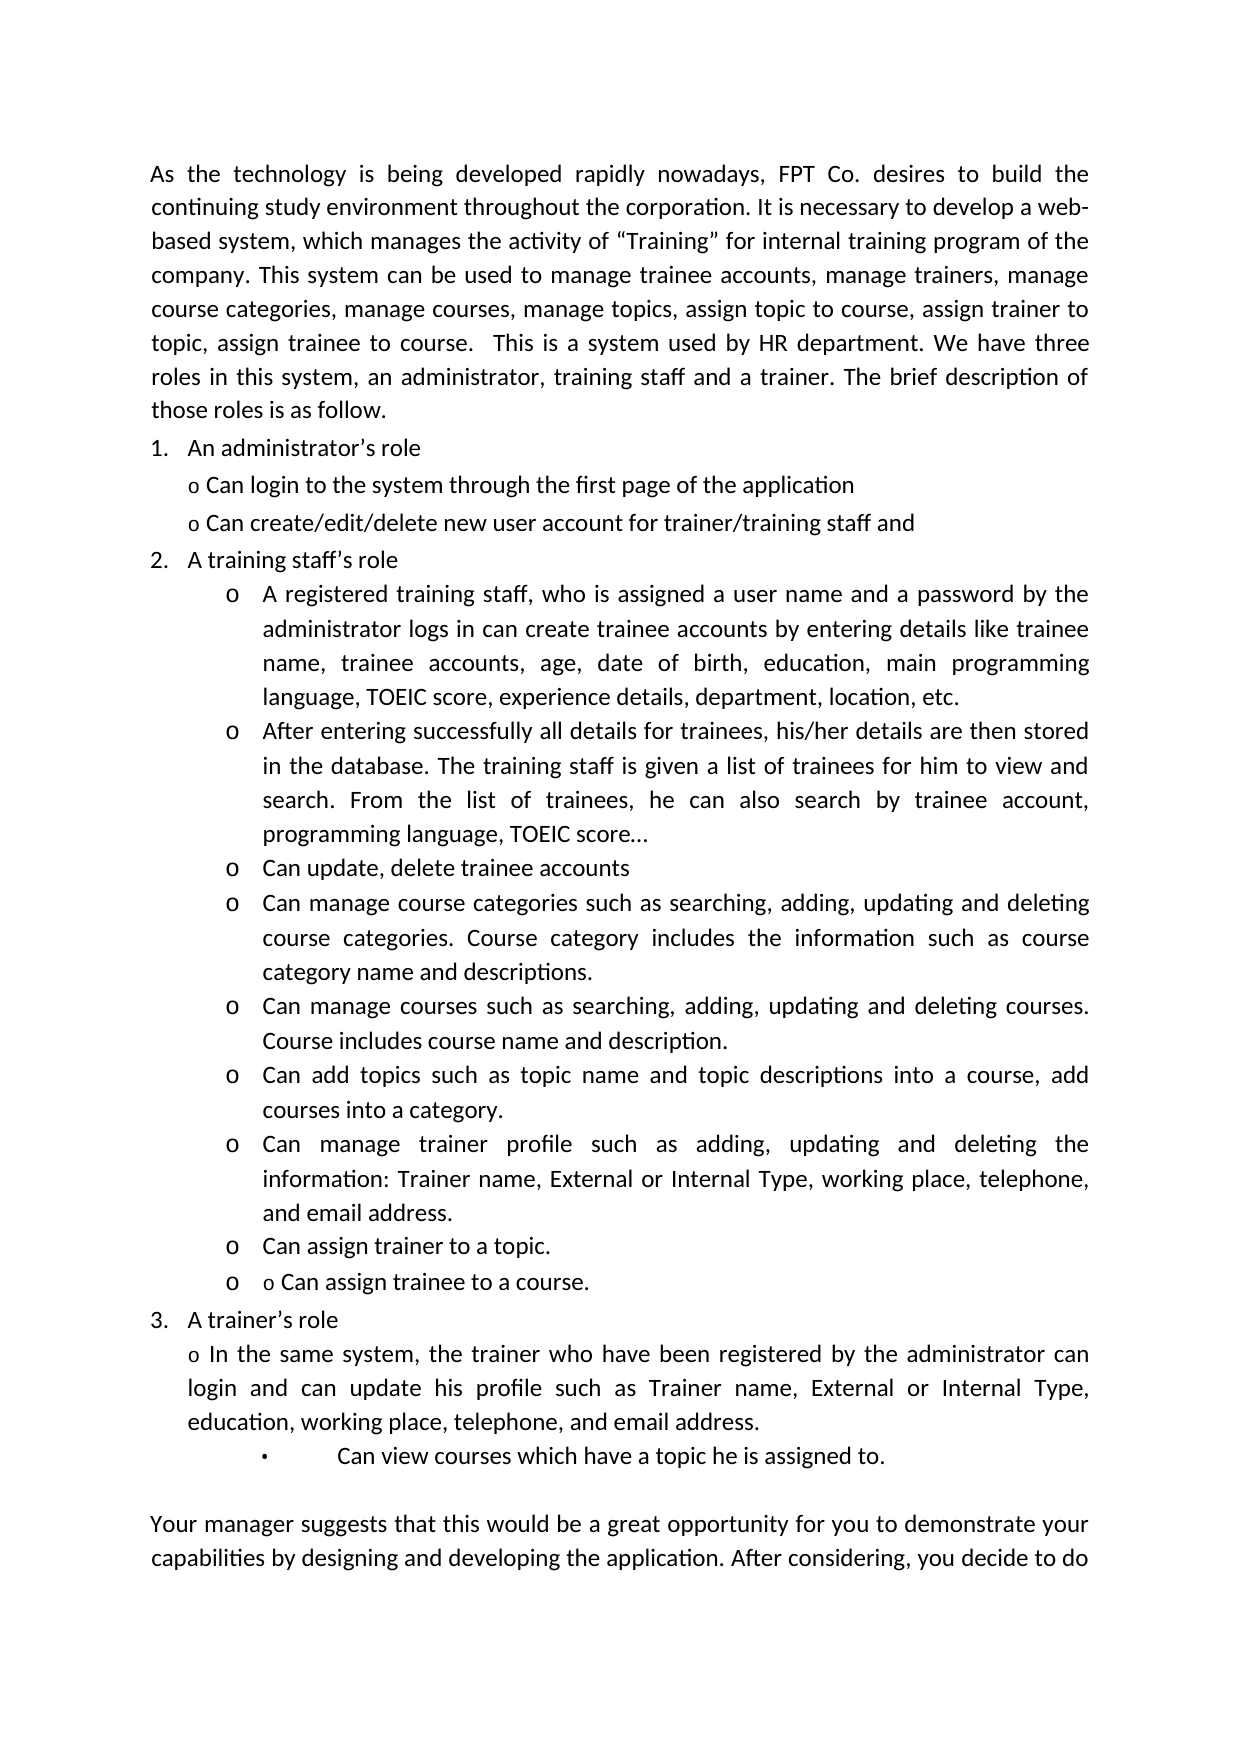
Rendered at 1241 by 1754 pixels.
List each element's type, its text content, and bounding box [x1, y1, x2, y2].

text o Can create/edit/delete new user account for trainer/training staff and [187, 507, 1091, 537]
list An administrator’s role [150, 432, 1091, 463]
list Can add topics such as topic name and topic descriptions into a course, add courses into a category. [225, 1059, 1091, 1124]
text • Can view courses which have a topic he is assigned to. [150, 1440, 1091, 1470]
list A training staff’s role [150, 544, 1091, 575]
list A trainer’s role [150, 1304, 1091, 1335]
text As the technology is being developed rapidly nowadays, FPT Co. desires to build the continuing study environment throughout the corporation. It is necessary to develop a web-based system, which manages the activity of “Training” for internal training program of the company. This system can be used to manage trainee accounts, manage trainers, manage course categories, manage courses, manage topics, assign topic to course, assign trainer to topic, assign trainee to course. This is a system used by HR department. We have three roles in this system, an administrator, training staff and a trainer. The brief description of those roles is as follow. [150, 158, 1091, 425]
text o Can login to the system through the first page of the application [187, 469, 1091, 500]
list Can assign trainer to a topic. [225, 1231, 1091, 1262]
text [150, 1508, 1091, 1572]
list o Can assign trainee to a course. [225, 1266, 1091, 1297]
list Can manage trainer profile such as adding, updating and deleting the information: Trainer name, External or Internal Type, working place, telephone, and email address. [225, 1128, 1091, 1227]
list A registered training staff, who is assigned a user name and a password by the administrator logs in can create trainee accounts by entering details like trainee name, trainee accounts, age, date of birth, education, main programming language, TOEIC score, experience details, department, location, etc. [225, 578, 1091, 712]
text o In the same system, the trainer who have been registered by the administrator can login and can update his profile such as Trainer name, External or Internal Type, education, working place, telephone, and email address. [187, 1338, 1091, 1436]
list Can update, delete trainee accounts [225, 852, 1091, 883]
list After entering successfully all details for trainees, his/her details are then stored in the database. The training staff is given a list of trainees for him to view and search. From the list of trainees, he can also search by trainee account, programming language, TOEIC score… [225, 715, 1091, 848]
list Can manage courses such as searching, adding, updating and deleting courses. Course includes course name and description. [225, 990, 1091, 1055]
list Can manage course categories such as searching, adding, updating and deleting course categories. Course category includes the information such as course category name and descriptions. [225, 887, 1091, 986]
